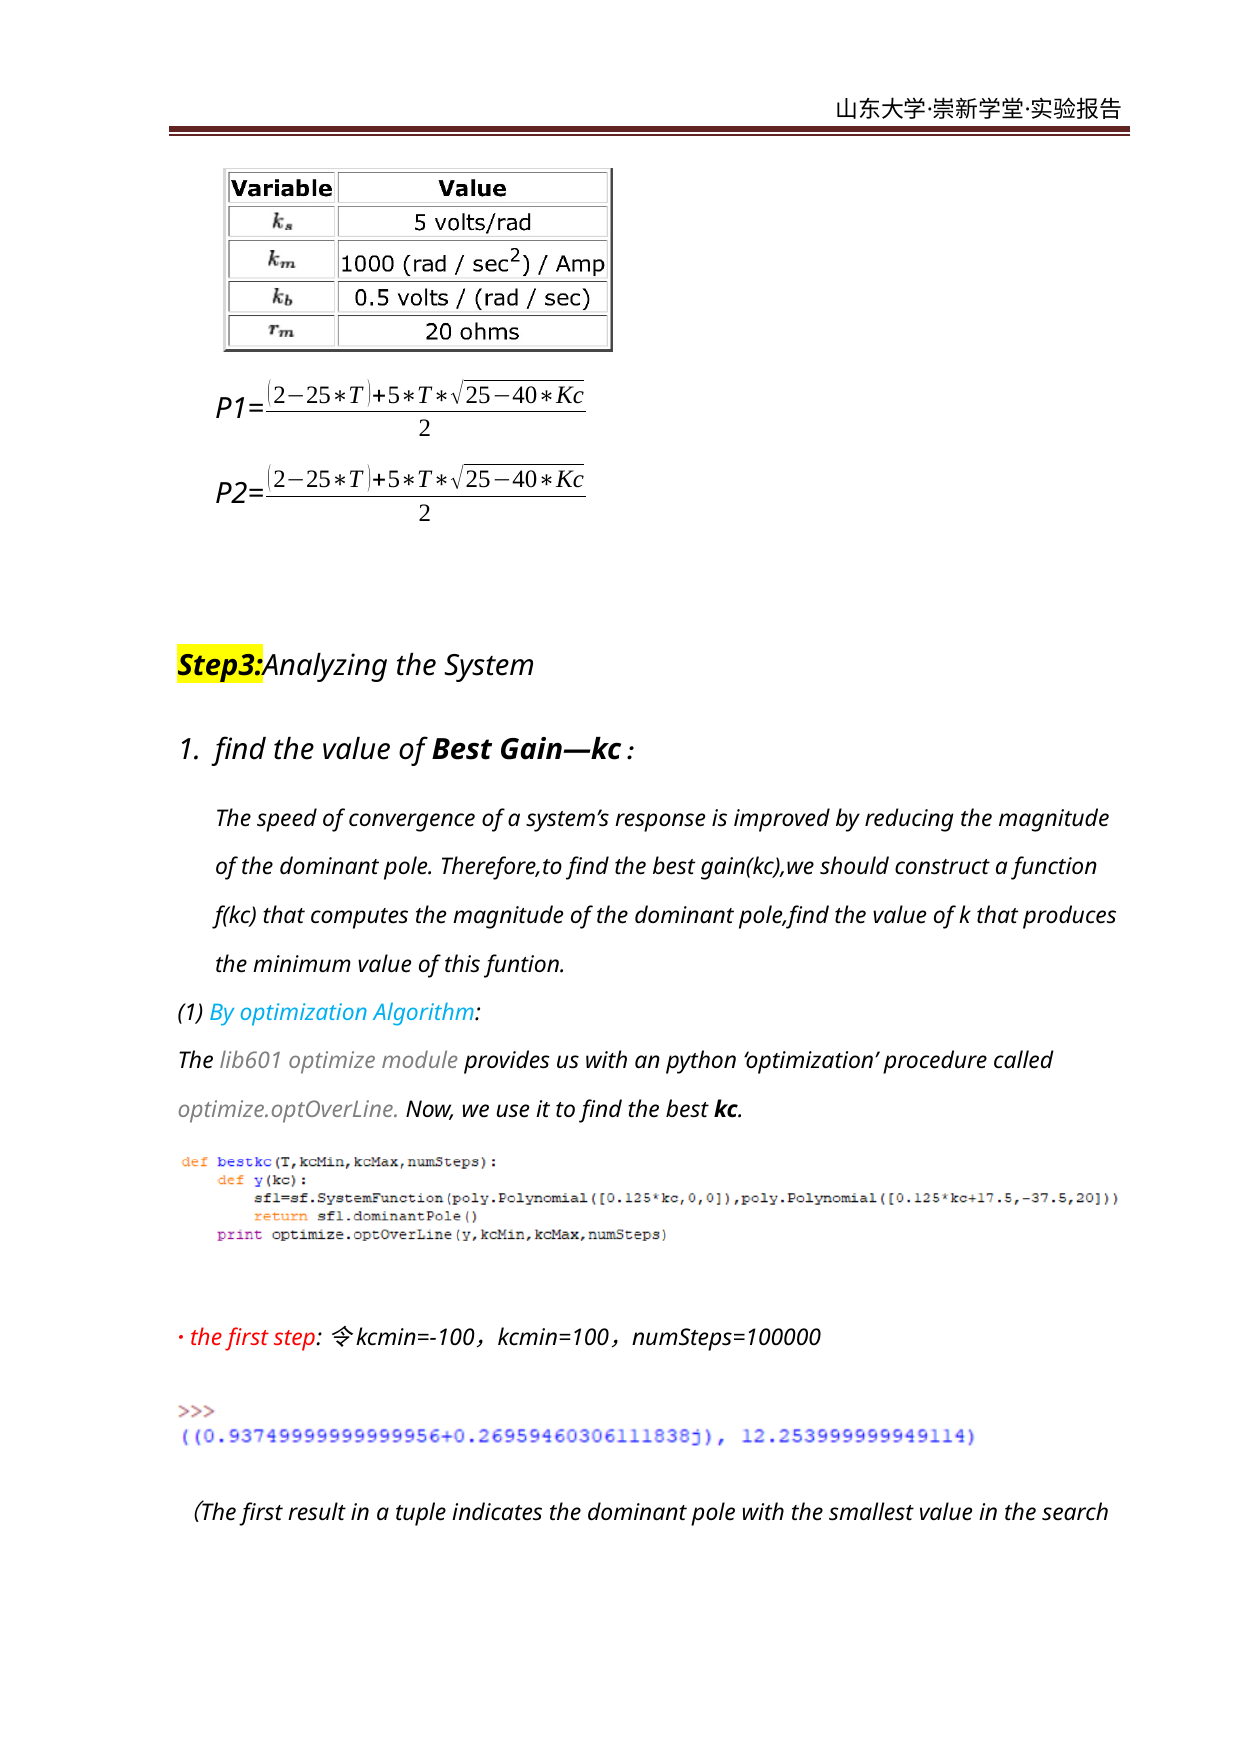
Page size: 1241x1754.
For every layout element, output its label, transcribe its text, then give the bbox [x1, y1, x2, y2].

text Step3:Analyzing the System [177, 631, 1122, 696]
text P2= [215, 462, 1122, 527]
text (1) By optimization Algorithm: [177, 995, 1122, 1028]
list find the value of Best Gain—kc : [177, 716, 1122, 781]
list The speed of convergence of a system’s response is improved by reducing the magnitude of the dominant pole. Therefore,to find the best gain(kc),we should construct a function f(kc) that computes the magnitude of the dominant pole,find the value of k that produces the minimum value of this funtion. [215, 801, 1122, 979]
picture [177, 1140, 1123, 1250]
picture [214, 168, 623, 359]
text The lib601 optimize module provides us with an python ‘optimization’ procedure called optimize.optOverLine. Now, we use it to find the best kc. [177, 1043, 1122, 1124]
picture [177, 1400, 987, 1448]
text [177, 1478, 1122, 1543]
text P1= [215, 377, 1122, 442]
text · the first step: 令 kcmin=-100，kcmin=100，numSteps=100000 [177, 1250, 1122, 1465]
